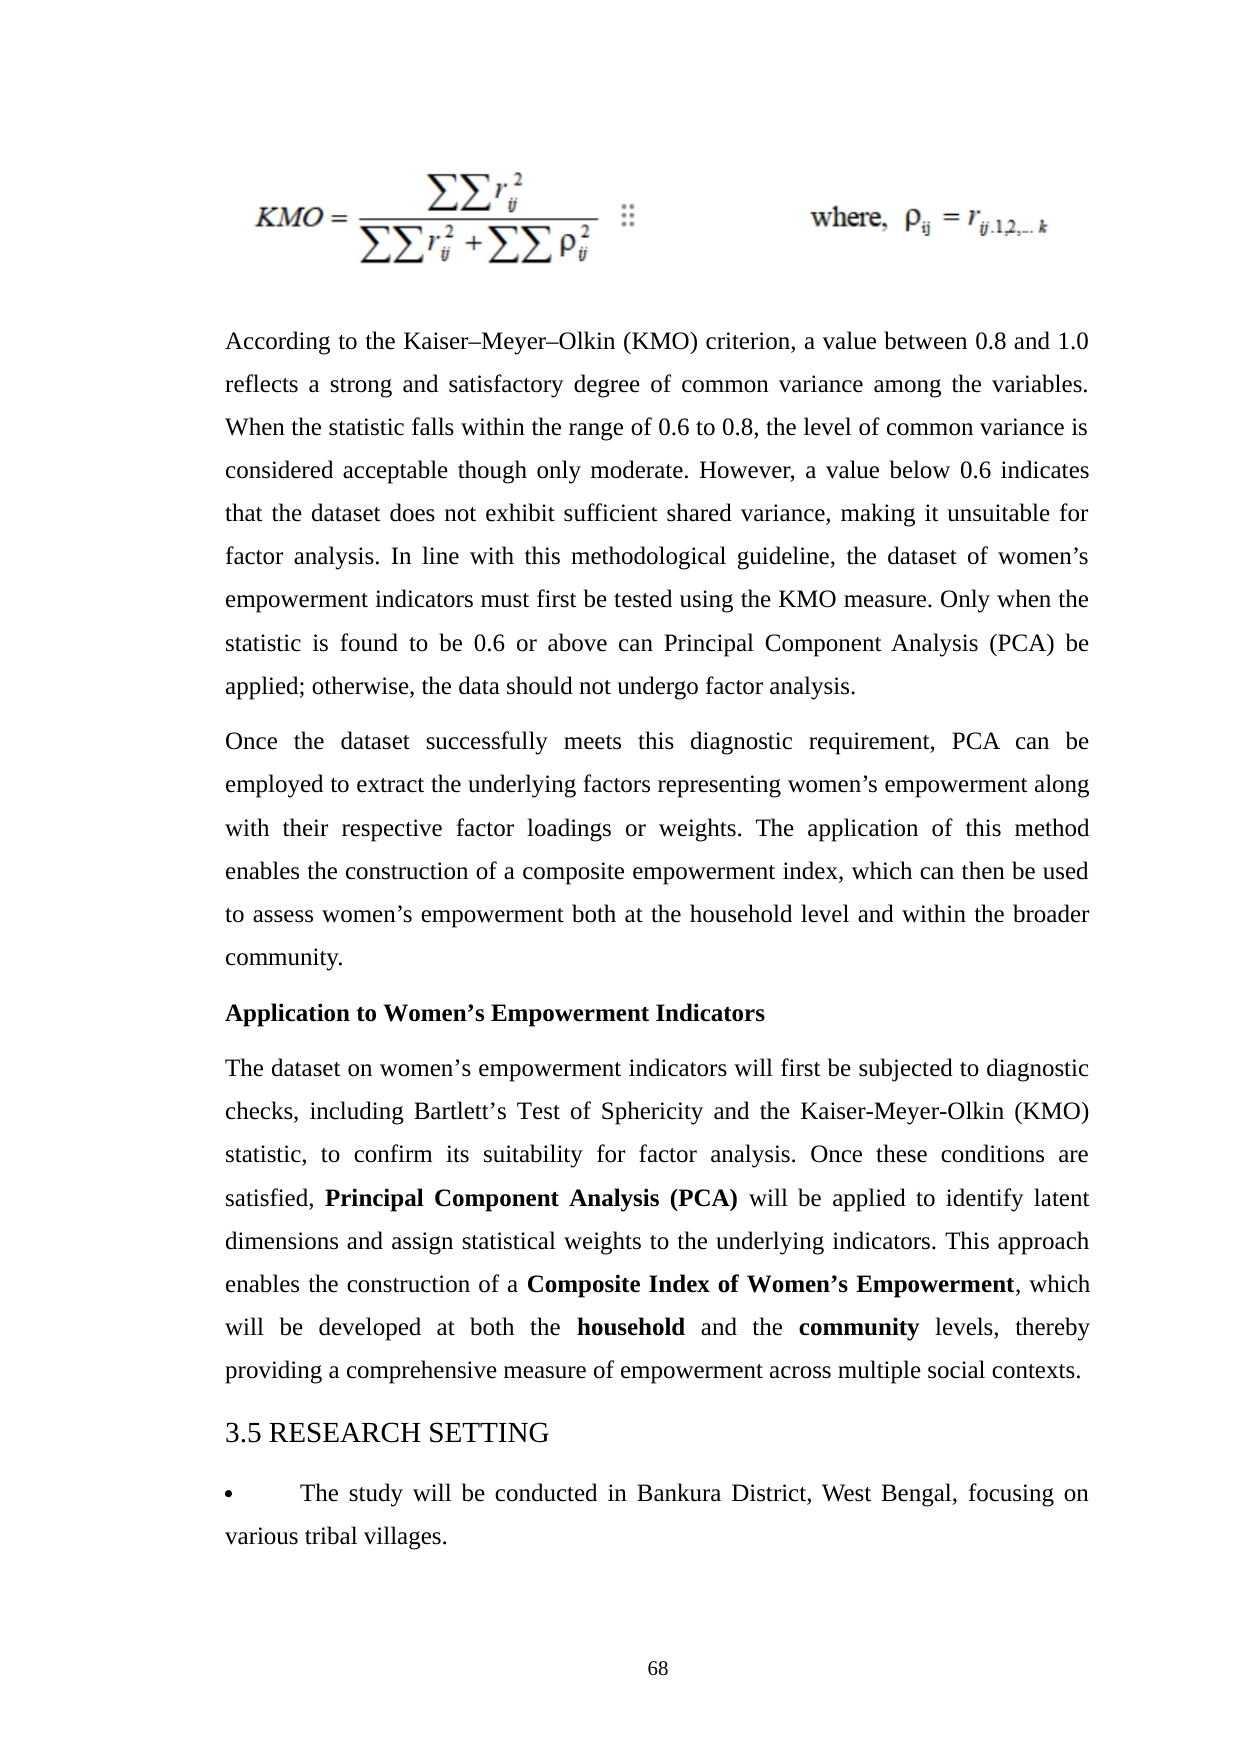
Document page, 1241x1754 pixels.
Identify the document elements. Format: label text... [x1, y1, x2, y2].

text Once the dataset successfully meets this diagnostic requirement, PCA can be employed to extract the underlying factors representing women’s empowerment along with their respective factor loadings or weights. The application of this method enables the construction of a composite empowerment index, which can then be used to assess women’s empowerment both at the household level and within the broader community. [225, 726, 1090, 971]
text According to the Kaiser–Meyer–Olkin (KMO) criterion, a value between 0.8 and 1.0 reflects a strong and satisfactory degree of common variance among the variables. When the statistic falls within the range of 0.6 to 0.8, the level of common variance is considered acceptable though only moderate. However, a value below 0.6 indicates that the dataset does not exhibit sufficient shared variance, making it unsuitable for factor analysis. In line with this methodological guideline, the dataset of women’s empowerment indicators must first be tested using the KMO measure. Only when the statistic is found to be 0.6 or above can Principal Component Analysis (PCA) be applied; otherwise, the data should not undergo factor analysis. [225, 326, 1090, 699]
list The study will be conducted in Bankura District, West Bengal, focusing on various tribal villages. [225, 1478, 1090, 1550]
subtitle 3.5 RESEARCH SETTING [225, 1415, 1090, 1448]
text The dataset on women’s empowerment indicators will first be subjected to diagnostic checks, including Bartlett’s Test of Sphericity and the Kaiser-Meyer-Olkin (KMO) statistic, to confirm its suitability for factor analysis. Once these conditions are satisfied, Principal Component Analysis (PCA) will be applied to identify latent dimensions and assign statistical weights to the underlying indicators. This approach enables the construction of a Composite Index of Women’s Empowerment, which will be developed at both the household and the community levels, thereby providing a comprehensive measure of empowerment across multiple social contexts. [225, 1053, 1090, 1384]
text Application to Women’s Empowerment Indicators [225, 998, 1090, 1026]
picture [225, 150, 1060, 299]
